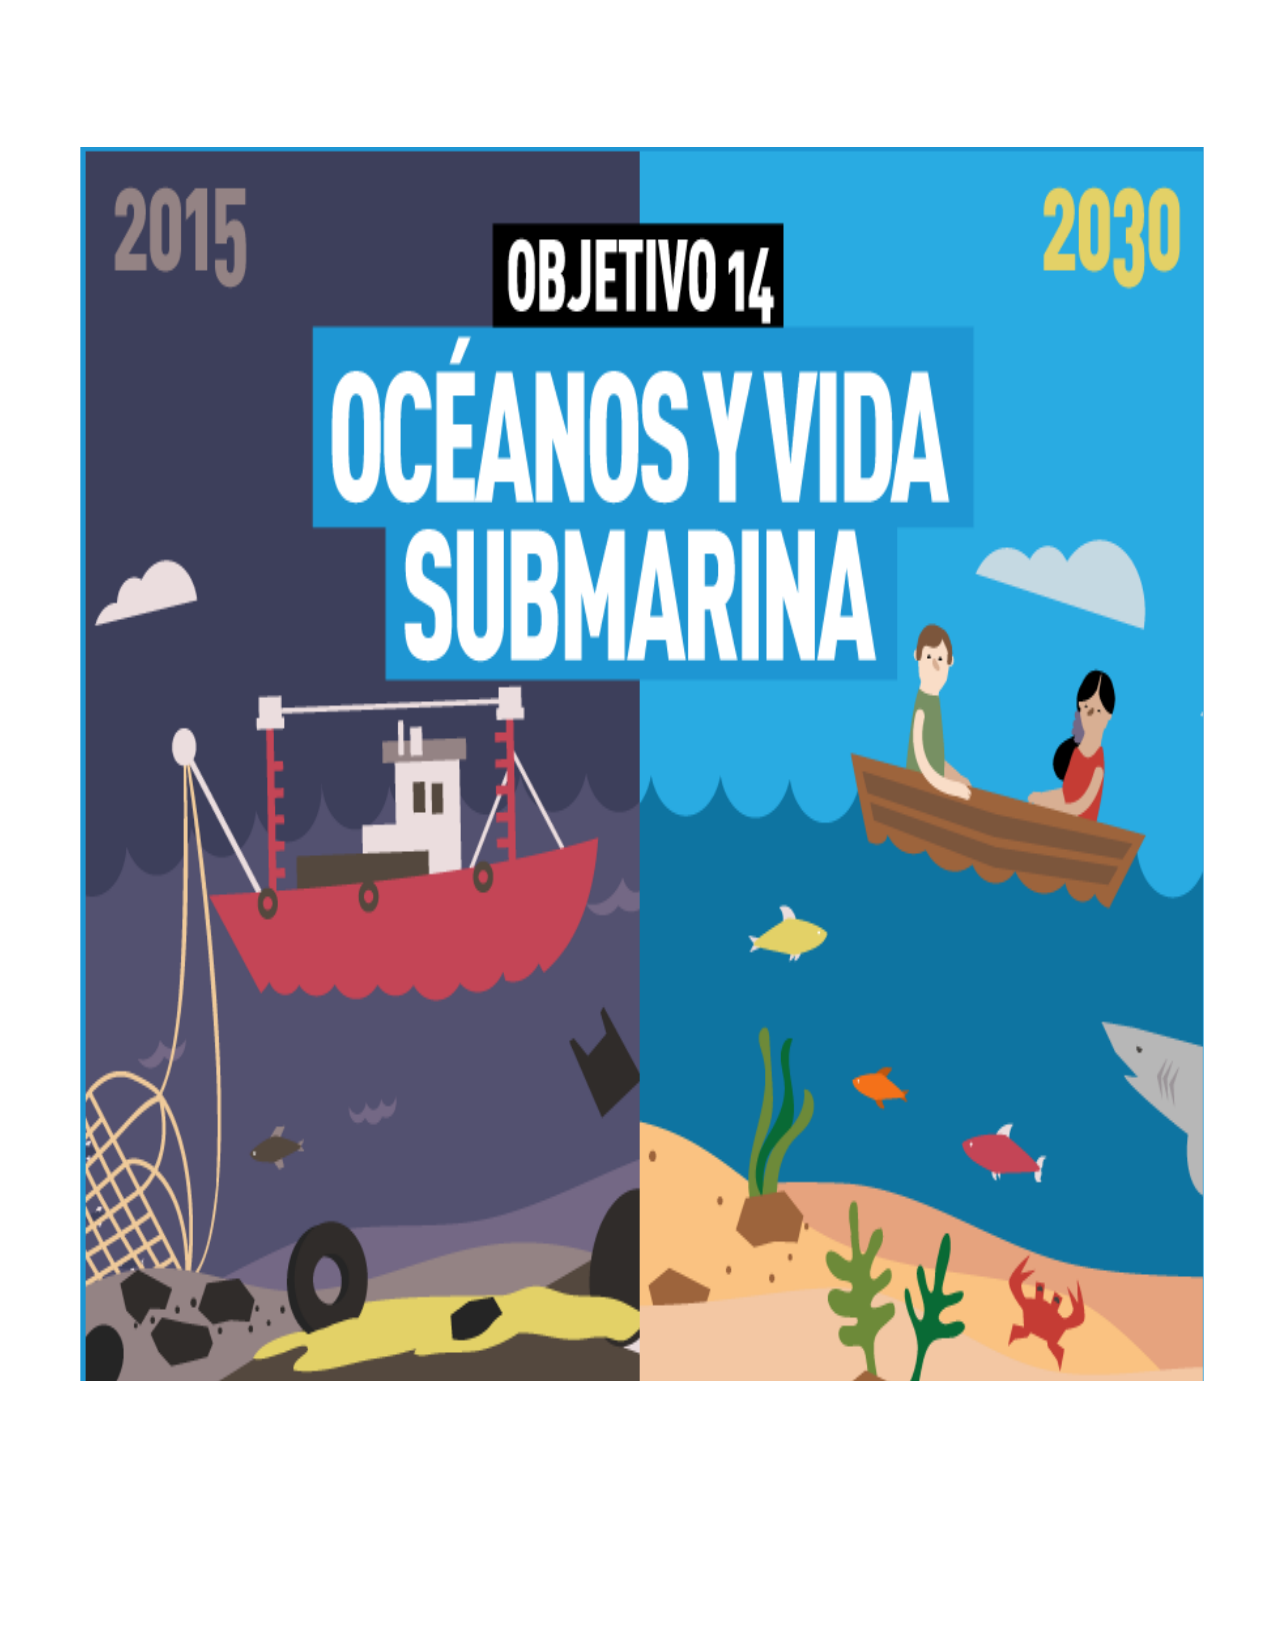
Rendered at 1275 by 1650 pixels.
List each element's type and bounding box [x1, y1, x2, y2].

picture [80, 147, 1204, 1381]
